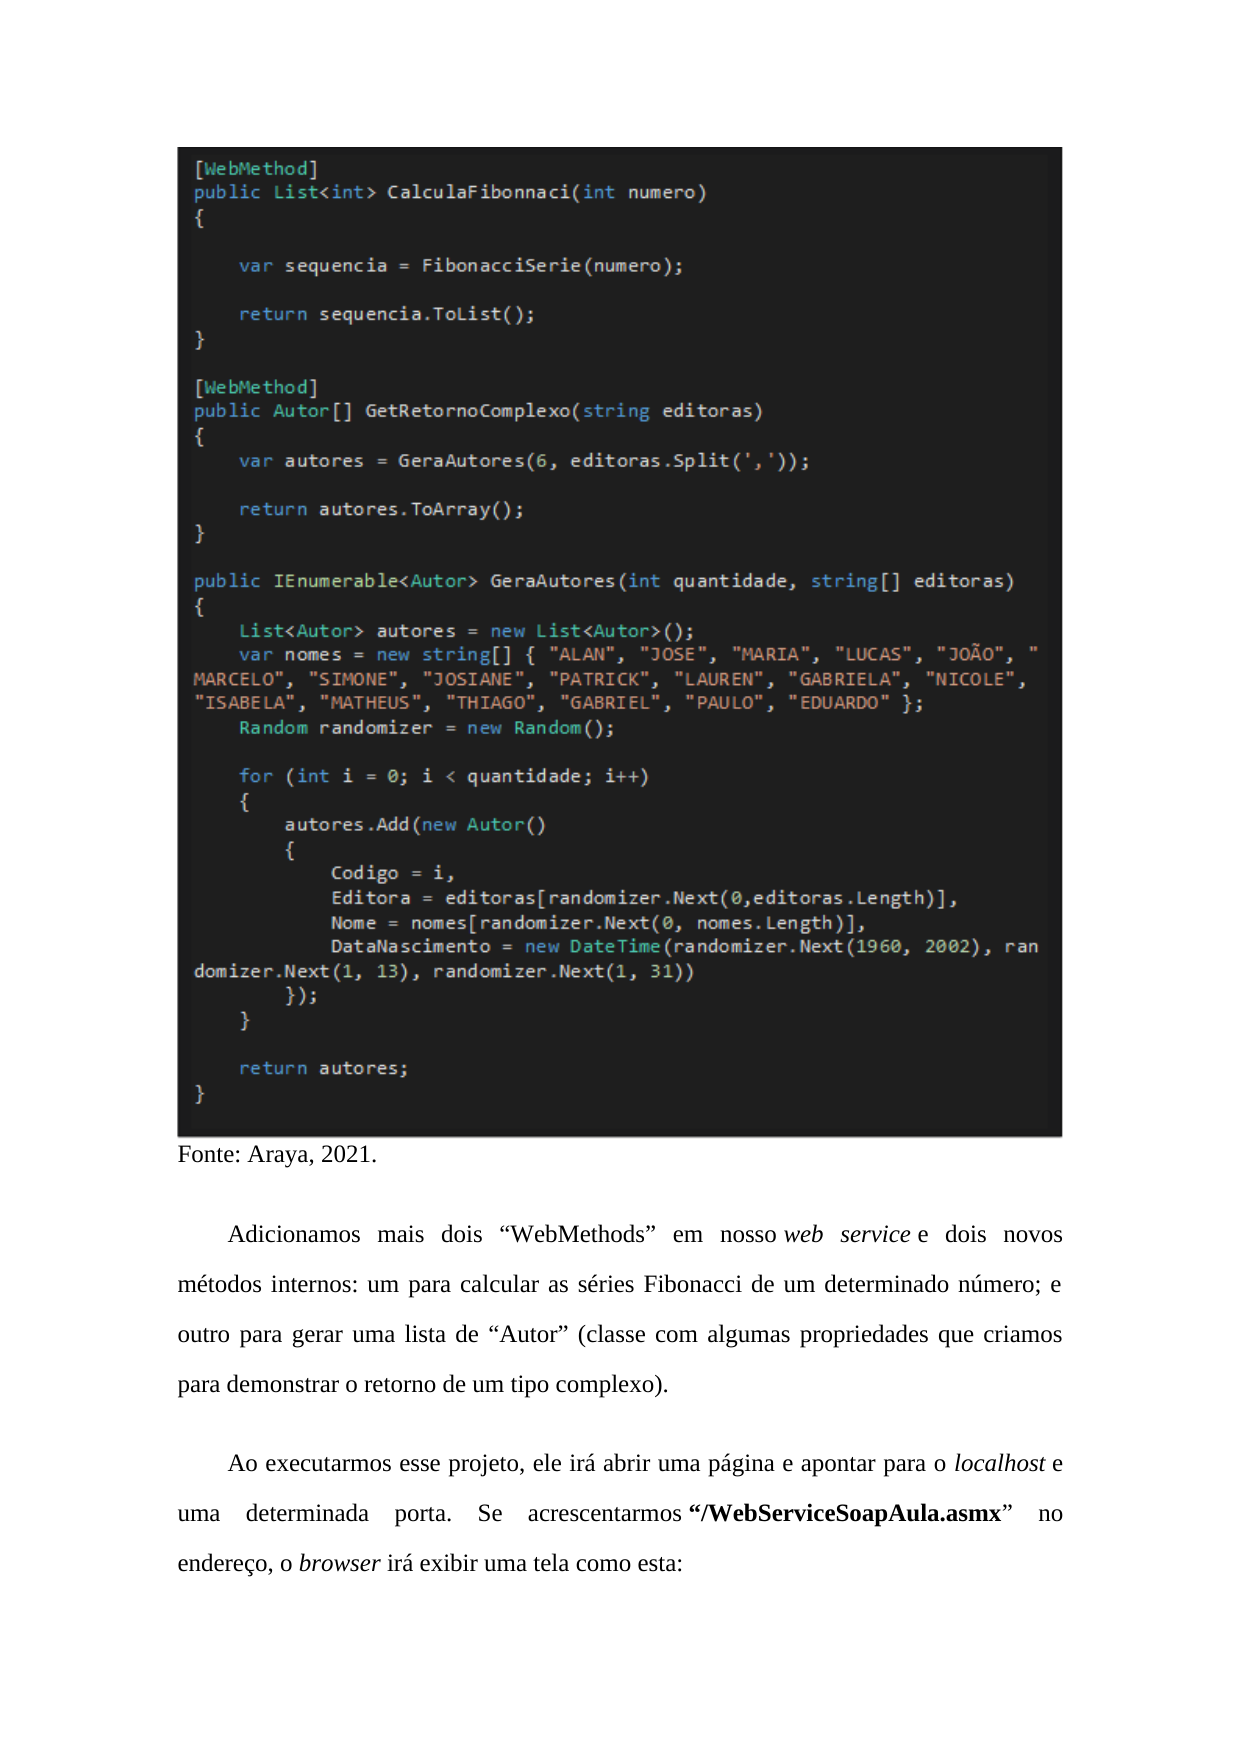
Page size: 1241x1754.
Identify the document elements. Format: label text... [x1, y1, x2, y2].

text Fonte: Araya, 2021. [177, 1140, 1063, 1168]
text Ao executarmos esse projeto, ele irá abrir uma página e apontar para o localhost e uma determinada porta. Se acrescentarmos “/WebServiceSoapAula.asmx” no endereço, o browser irá exibir uma tela como esta: [177, 1427, 1063, 1577]
picture [177, 147, 1063, 1140]
text Adicionamos mais dois “WebMethods” em nosso web service e dois novos métodos internos: um para calcular as séries Fibonacci de um determinado número; e outro para gerar uma lista de “Autor” (classe com algumas propriedades que criamos para demonstrar o retorno de um tipo complexo). [177, 1197, 1063, 1397]
